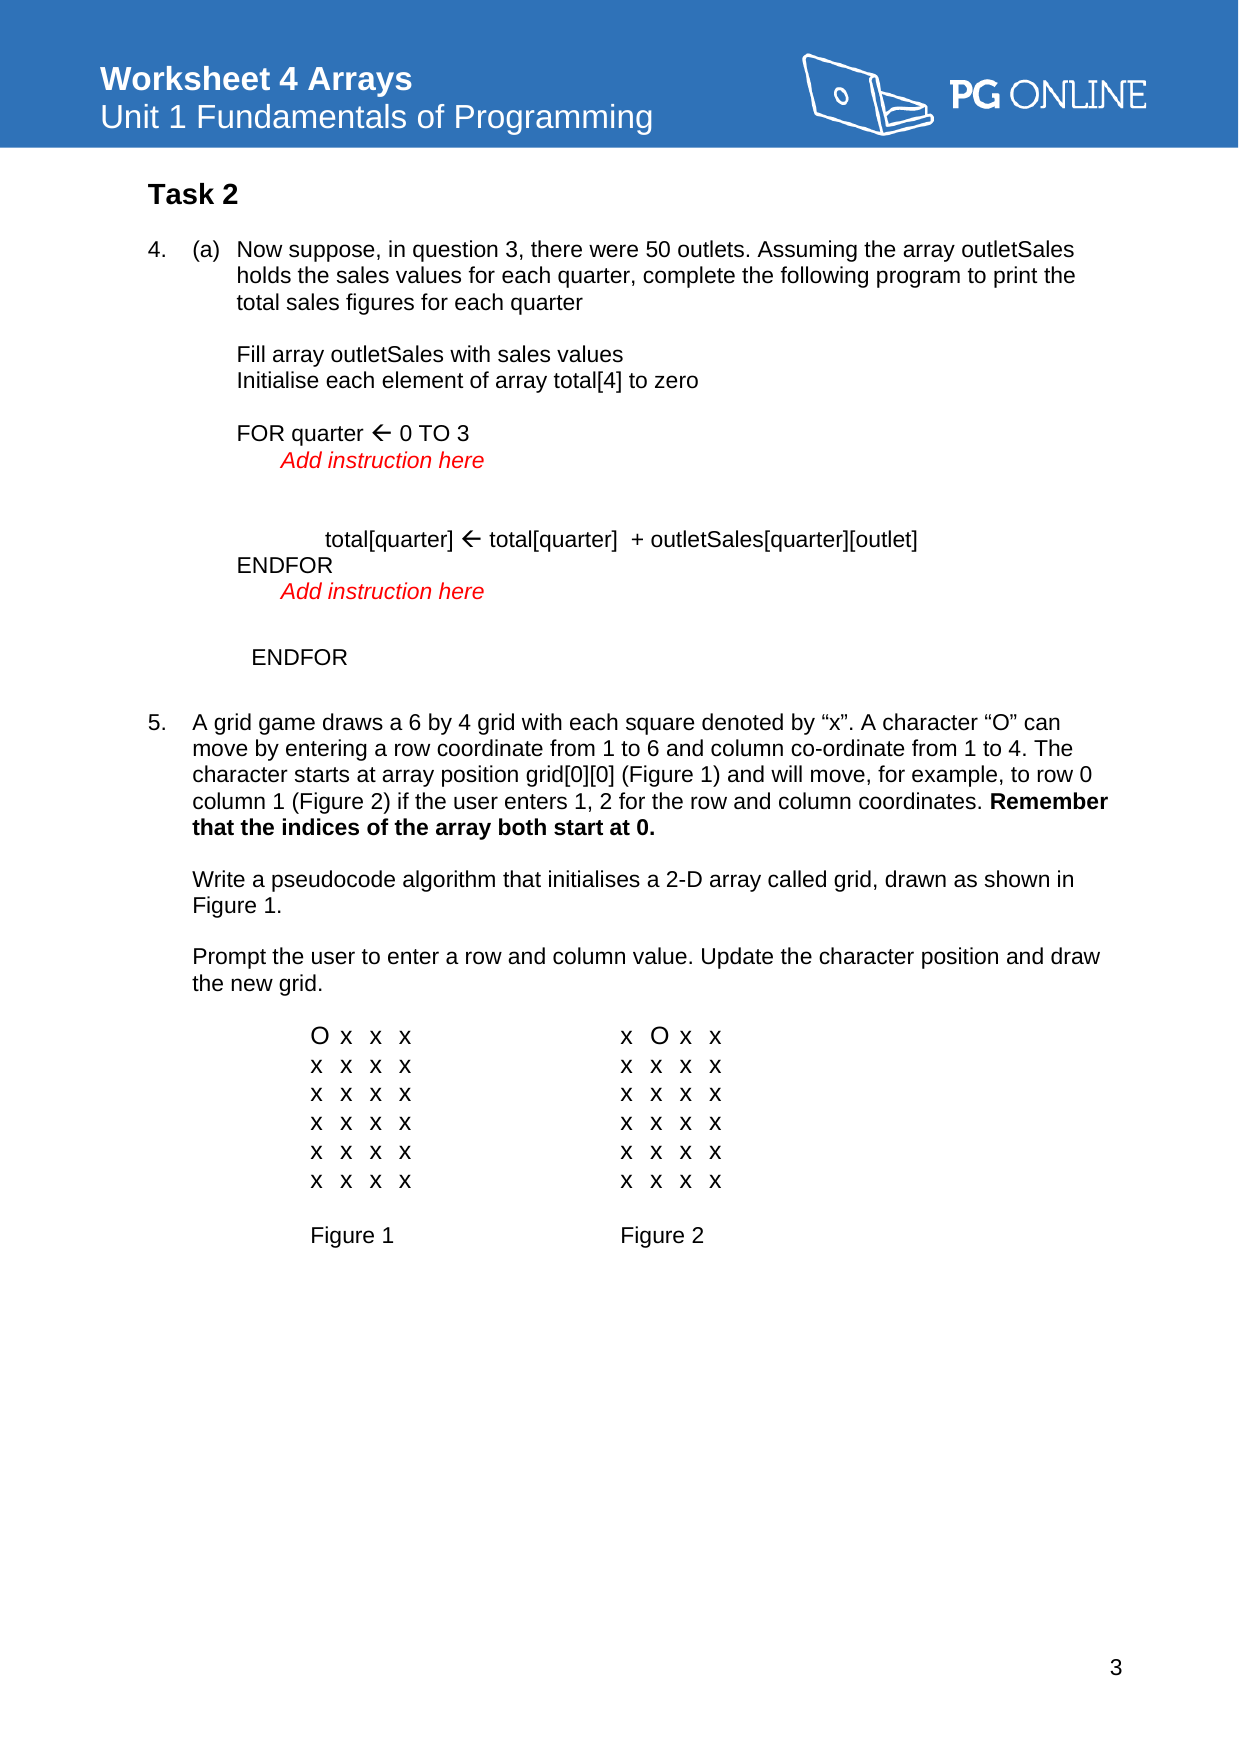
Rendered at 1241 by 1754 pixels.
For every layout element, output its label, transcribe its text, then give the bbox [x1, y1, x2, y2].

text x x x x x x x x [310, 1136, 1122, 1165]
text Fill array outletSales with sales values [192, 341, 1122, 367]
text total[quarter] total[quarter] + outletSales[quarter][outlet] [192, 526, 1122, 552]
text x x x x x x x x [310, 1107, 1122, 1136]
text x x x x x x x x [310, 1078, 1122, 1107]
text ENDFOR [222, 643, 1122, 670]
text Task 2 [148, 177, 1122, 211]
text x x x x x x x x [310, 1165, 1122, 1193]
text x x x x x x x x [310, 1050, 1122, 1078]
text Add instruction here [192, 578, 1122, 605]
text 4. (a) Now suppose, in question 3, there were 50 outlets. Assuming the array outletSales holds the sales values for each quarter, complete the following program to print the total sales figures for each quarter [148, 236, 1122, 315]
text O x x x x O x x [310, 1021, 1122, 1050]
text Figure 1 Figure 2 [310, 1222, 1122, 1248]
text Add instruction here [192, 447, 1122, 473]
picture [802, 53, 1147, 136]
text Prompt the user to enter a row and column value. Update the character position and draw the new grid. [148, 943, 1122, 996]
text ENDFOR [192, 552, 1122, 578]
text Write a pseudocode algorithm that initialises a 2-D array called grid, drawn as shown in Figure 1. [148, 866, 1122, 918]
text Initialise each element of array total[4] to zero [192, 367, 1122, 394]
text FOR quarter 0 TO 3 [192, 420, 1122, 447]
text 5. A grid game draws a 6 by 4 grid with each square denoted by “x”. A character “O” can move by entering a row coordinate from 1 to 6 and column co-ordinate from 1 to 4. The character starts at array position grid[0][0] (Figure 1) and will move, for example, to row 0 column 1 (Figure 2) if the user enters 1, 2 for the row and column coordinates. Remember that the indices of the array both start at 0. [148, 709, 1122, 841]
